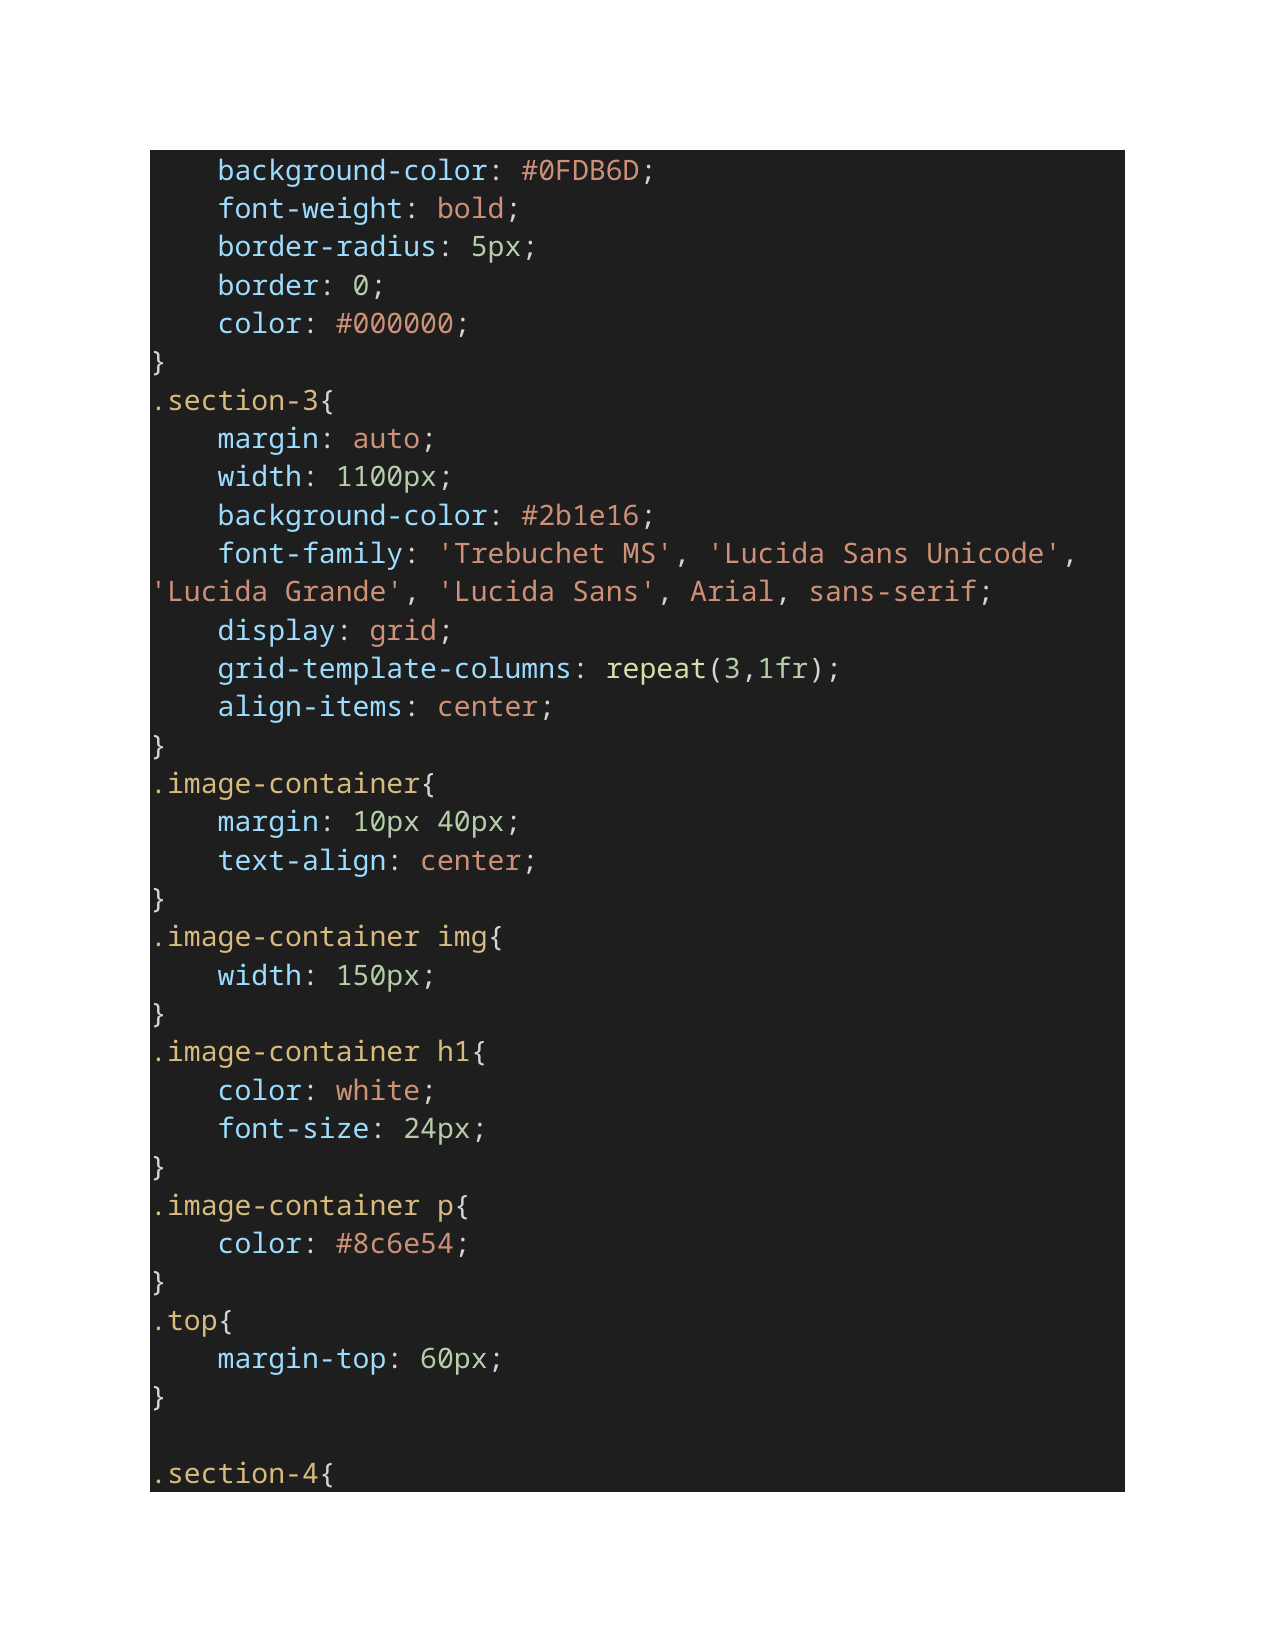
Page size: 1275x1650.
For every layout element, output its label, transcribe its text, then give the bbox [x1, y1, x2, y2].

text border: 0; [150, 265, 1125, 303]
text .image-container{ [150, 763, 1125, 802]
text width: 150px; [150, 955, 1125, 993]
text .image-container h1{ [150, 1032, 1125, 1070]
text .section-3{ [150, 380, 1125, 418]
text color: #8c6e54; [150, 1223, 1125, 1262]
text color: #000000; [150, 303, 1125, 342]
text text-align: center; [150, 840, 1125, 878]
text } [150, 725, 1125, 763]
text width: 1100px; [150, 457, 1125, 495]
text color: white; [150, 1070, 1125, 1108]
text grid-template-columns: repeat(3,1fr); [150, 648, 1125, 687]
text border-radius: 5px; [150, 227, 1125, 265]
text .image-container img{ [150, 917, 1125, 955]
text display: grid; [150, 610, 1125, 648]
text .section-4{ [150, 1453, 1125, 1492]
text .top{ [150, 1300, 1125, 1338]
text background-color: #0FDB6D; [150, 150, 1125, 188]
text align-items: center; [150, 687, 1125, 725]
text margin: auto; [150, 418, 1125, 457]
text font-weight: bold; [150, 188, 1125, 227]
text margin: 10px 40px; [150, 802, 1125, 840]
text } [150, 1147, 1125, 1185]
text .image-container p{ [150, 1185, 1125, 1223]
text font-size: 24px; [150, 1108, 1125, 1147]
text } [150, 342, 1125, 380]
text background-color: #2b1e16; [150, 495, 1125, 533]
text } [150, 1377, 1125, 1415]
text } [150, 878, 1125, 917]
text } [150, 993, 1125, 1032]
text font-family: 'Trebuchet MS', 'Lucida Sans Unicode', 'Lucida Grande', 'Lucida Sans', Arial, sans-serif; [150, 533, 1125, 610]
text } [150, 1262, 1125, 1300]
text margin-top: 60px; [150, 1338, 1125, 1377]
